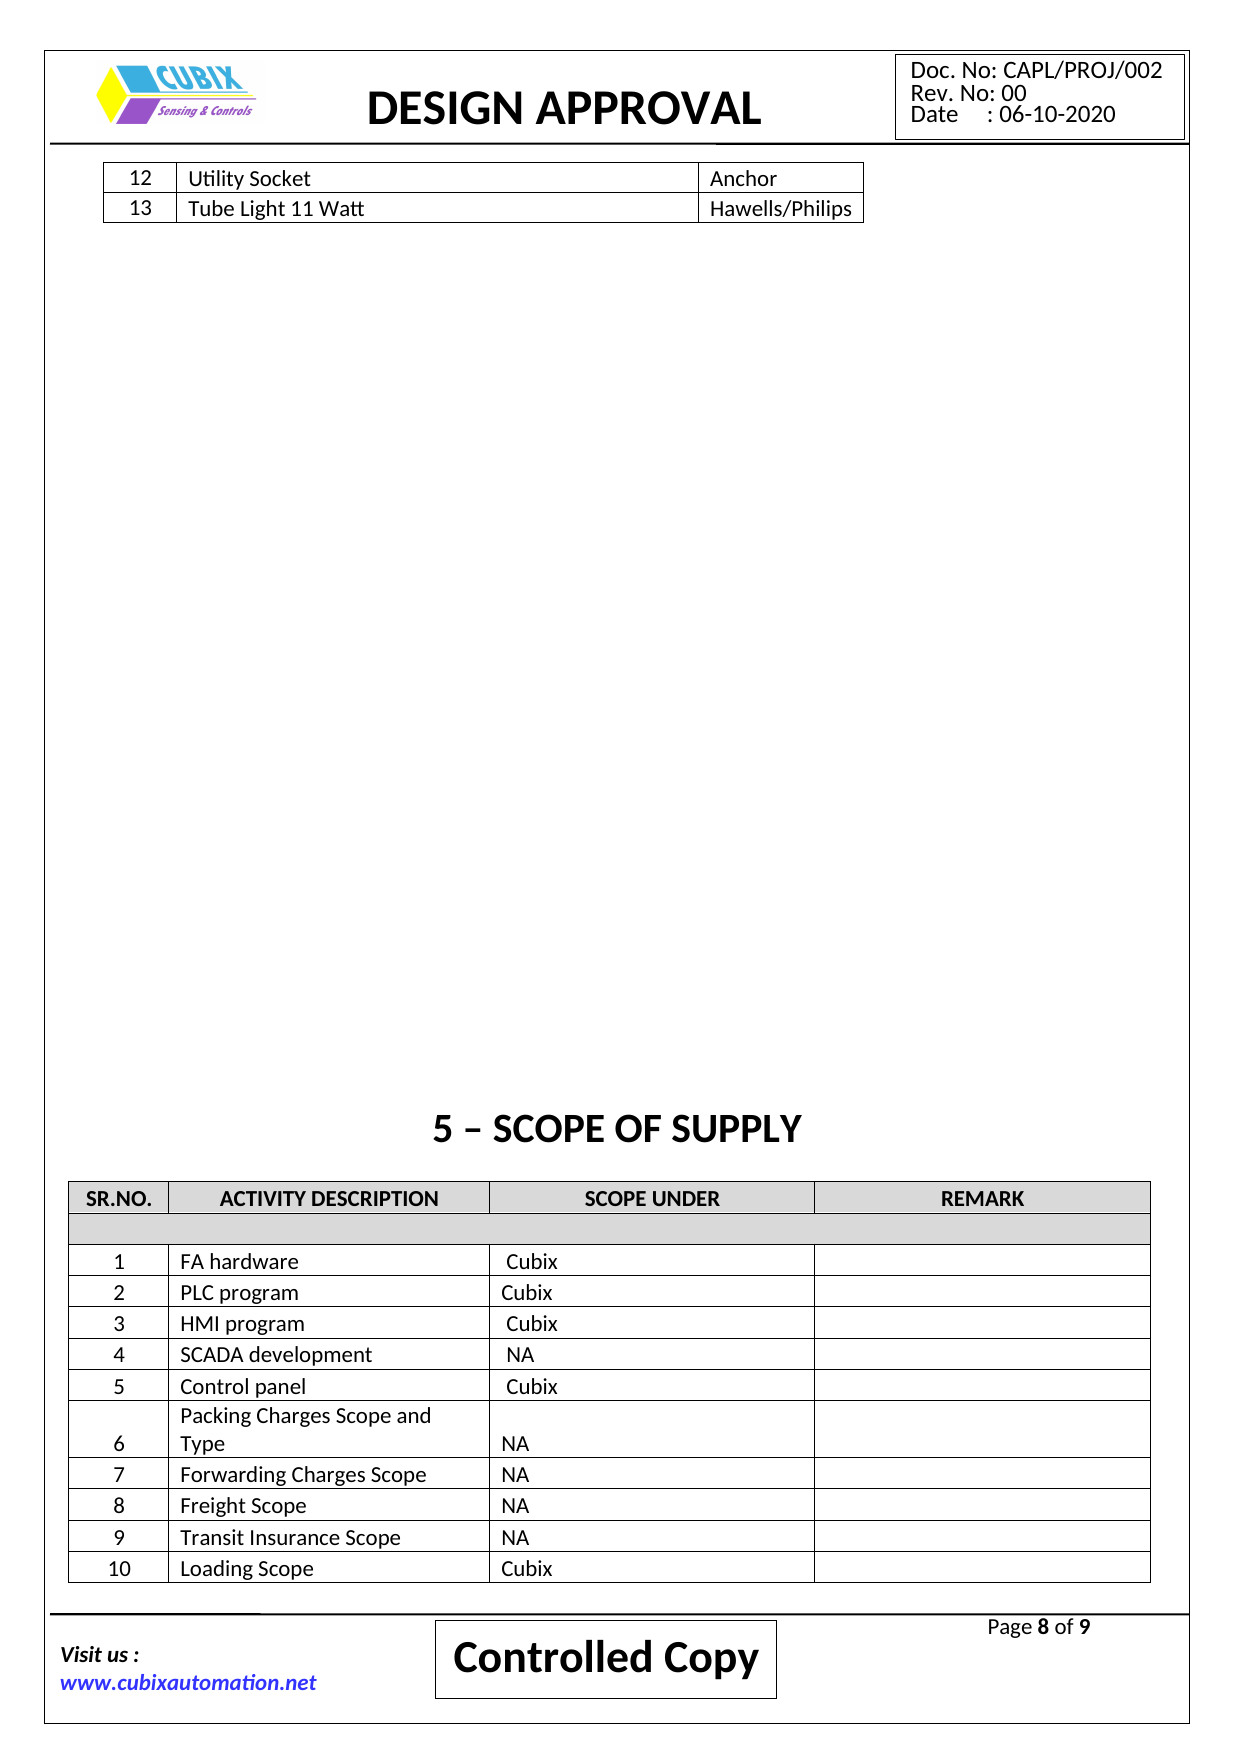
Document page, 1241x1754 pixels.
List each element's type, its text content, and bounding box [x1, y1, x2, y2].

table_cell [815, 1401, 1150, 1457]
table_cell NA [490, 1521, 814, 1551]
table_cell 2 [69, 1276, 168, 1306]
table_cell [815, 1552, 1150, 1582]
table_cell SCADA development [169, 1339, 489, 1369]
table_cell Cubix [490, 1307, 814, 1337]
table_cell Cubix [490, 1370, 814, 1400]
table_cell 4 [69, 1339, 168, 1369]
table_cell Freight Scope [169, 1489, 489, 1519]
table_cell Hawells/Philips [699, 193, 863, 222]
table_cell [815, 1276, 1150, 1306]
table_cell FA hardware [169, 1245, 489, 1275]
picture [96, 59, 265, 124]
table_cell [815, 1245, 1150, 1275]
table_cell Control panel [169, 1370, 489, 1400]
table_cell 9 [69, 1521, 168, 1551]
table_cell Cubix [490, 1245, 814, 1275]
table_cell [815, 1307, 1150, 1337]
table_cell Cubix [490, 1276, 814, 1306]
table_cell NA [490, 1401, 814, 1457]
table_cell 10 [69, 1552, 168, 1582]
table_cell [69, 1214, 1150, 1244]
table_cell 5 [69, 1370, 168, 1400]
table_cell [815, 1489, 1150, 1519]
table_cell Cubix [490, 1552, 814, 1582]
table_cell 1 [69, 1245, 168, 1275]
table_cell HMI program [169, 1307, 489, 1337]
table_header SR.NO. [69, 1182, 168, 1212]
table_header ACTIVITY DESCRIPTION [169, 1182, 489, 1212]
table_cell [815, 1458, 1150, 1488]
table_cell NA [490, 1339, 814, 1369]
table_cell Utility Socket [177, 163, 698, 192]
table_cell Tube Light 11 Watt [177, 193, 698, 222]
table_cell 3 [69, 1307, 168, 1337]
table_cell NA [490, 1489, 814, 1519]
table_cell [815, 1339, 1150, 1369]
table_cell Anchor [699, 163, 863, 192]
table_cell 13 [104, 193, 176, 222]
table_cell Forwarding Charges Scope [169, 1458, 489, 1488]
table_cell Packing Charges Scope and Type [169, 1401, 489, 1457]
table_cell 6 [69, 1401, 168, 1457]
list 5 – SCOPE OF SUPPLY [82, 1102, 1152, 1153]
table_cell [815, 1370, 1150, 1400]
table_header REMARK [815, 1182, 1150, 1212]
table_cell PLC program [169, 1276, 489, 1306]
table_cell 8 [69, 1489, 168, 1519]
table_cell 12 [104, 163, 176, 192]
table_cell Loading Scope [169, 1552, 489, 1582]
table_cell 7 [69, 1458, 168, 1488]
table_cell NA [490, 1458, 814, 1488]
table_cell [815, 1521, 1150, 1551]
table_cell Transit Insurance Scope [169, 1521, 489, 1551]
table_header SCOPE UNDER [490, 1182, 814, 1212]
